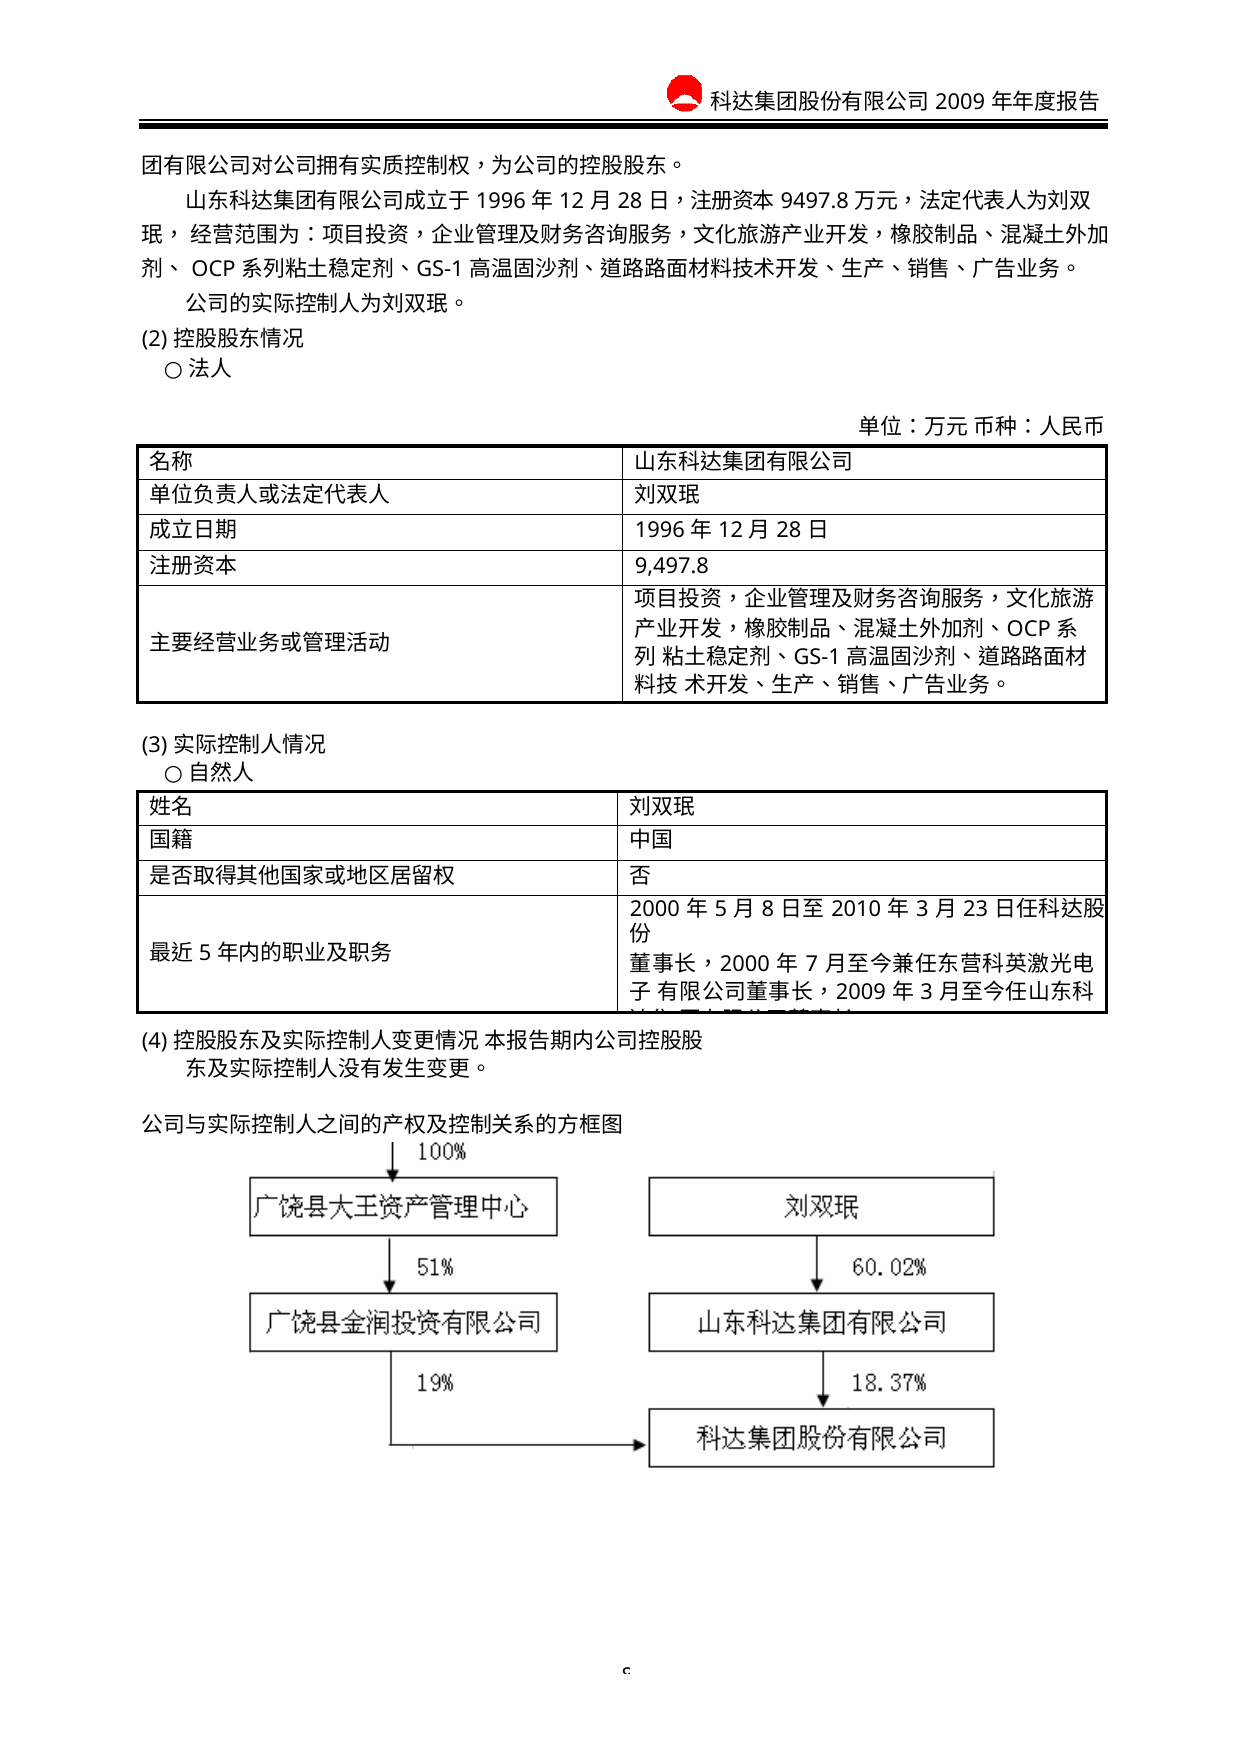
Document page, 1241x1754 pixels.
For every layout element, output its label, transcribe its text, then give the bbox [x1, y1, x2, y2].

text ○ 法人 [164, 357, 1117, 382]
text 团有限公司对公司拥有实质控制权，为公司的控股股东。 [142, 150, 1117, 180]
table_cell 主要经营业务或管理活动 [139, 586, 622, 701]
table_cell 中国 [618, 826, 1105, 860]
text 公司与实际控制人之间的产权及控制关系的方框图 [142, 1109, 1117, 1139]
picture [248, 1142, 998, 1471]
table_header 山东科达集团有限公司 [623, 448, 1105, 479]
table_header 名称 [139, 448, 622, 479]
text 公司的实际控制人为刘双珉。 (2) 控股股东情况 [142, 288, 472, 352]
picture [666, 75, 702, 112]
text 山东科达集团有限公司成立于 1996 年 12 月 28 日，注册资本 9497.8 万元，法定代表人为刘双珉， 经营范围为：项目投资，企业管理及财务咨询服务，文化旅游产业开发，橡胶制品、混凝土外加剂、 OCP 系列粘土稳定剂、GS-1 高温固沙剂、道路路面材料技术开发、生产、销售、广告业务。 [142, 184, 1116, 283]
table_cell 项目投资，企业管理及财务咨询服务，文化旅游 产业开发，橡胶制品、混凝土外加剂、OCP 系列 粘土稳定剂、GS-1 高温固沙剂、道路路面材料技 术开发、生产、销售、广告业务。 [623, 586, 1105, 701]
table_cell 是否取得其他国家或地区居留权 [139, 861, 617, 895]
table_cell 刘双珉 [623, 480, 1105, 514]
table_cell 1996 年 12 月 28 日 [623, 515, 1105, 550]
table_cell 国籍 [139, 826, 617, 860]
text (4) 控股股东及实际控制人变更情况 本报告期内公司控股股东及实际控制人没有发生变更。 [142, 1026, 713, 1082]
table_cell 注册资本 [139, 551, 622, 585]
table_cell 单位负责人或法定代表人 [139, 480, 622, 514]
table_header 姓名 [139, 793, 617, 824]
table_header 刘双珉 [618, 793, 1105, 824]
text 单位：万元 币种：人民币 [125, 411, 1105, 441]
table_cell 9,497.8 [623, 551, 1105, 585]
text (3) 实际控制人情况 [142, 729, 1117, 758]
table_cell 否 [618, 861, 1105, 895]
table_cell 2000 年 5 月 8 日至 2010 年 3 月 23 日任科达股份 董事长，2000 年 7 月至今兼任东营科英激光电子 有限公司董事长，2009 年 3 月至今任山东科达集 团有限公司董事长。 [618, 896, 1105, 1011]
table_cell 最近 5 年内的职业及职务 [139, 896, 617, 1011]
table_cell 成立日期 [139, 515, 622, 550]
text ○ 自然人 [164, 758, 1117, 786]
